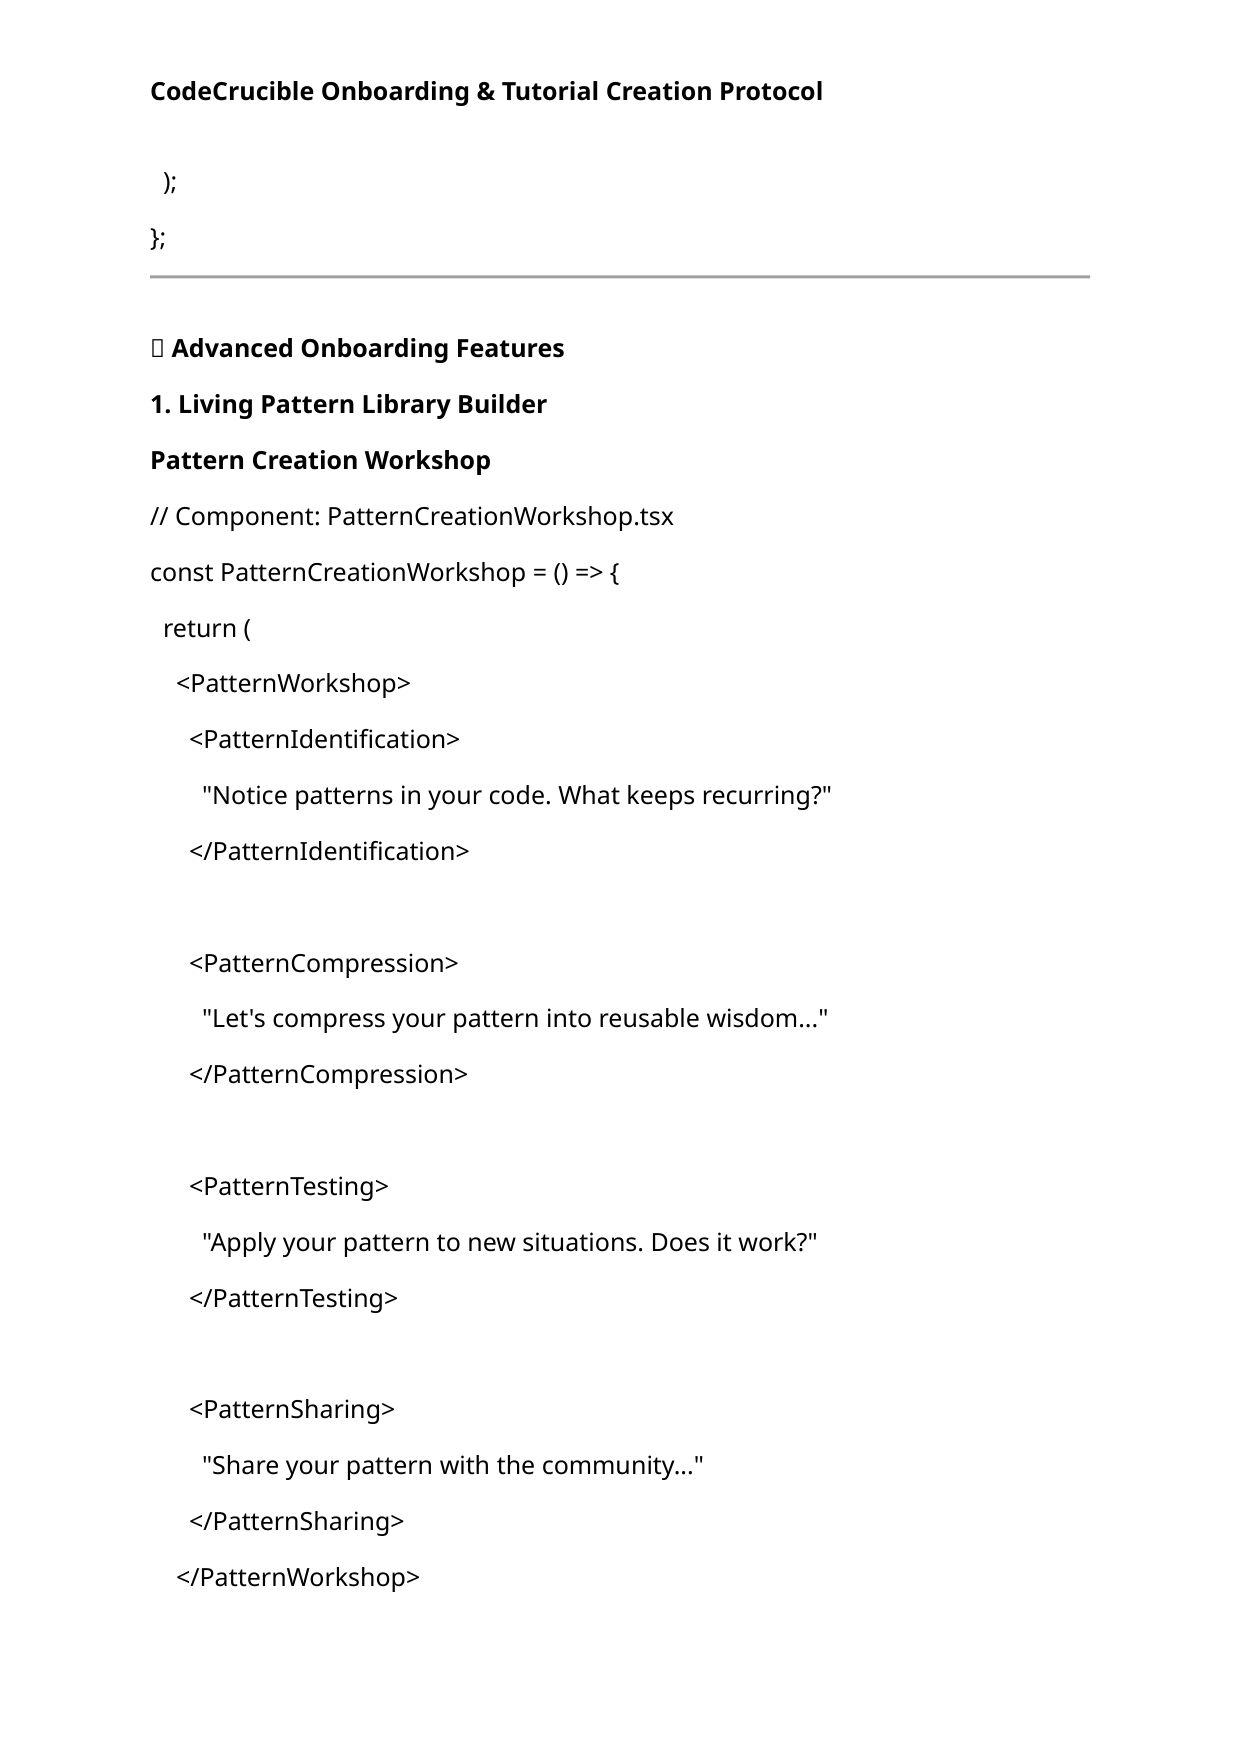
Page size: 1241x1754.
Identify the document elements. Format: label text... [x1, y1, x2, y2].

text </PatternCompression> [150, 1057, 1090, 1091]
text return ( [150, 610, 1090, 644]
text </PatternSharing> [150, 1504, 1090, 1538]
text <PatternCompression> [150, 945, 1090, 979]
text 1. Living Pattern Library Builder [150, 387, 1090, 421]
text "Let's compress your pattern into reusable wisdom..." [150, 1001, 1090, 1035]
text </PatternIdentification> [150, 834, 1090, 868]
text ); [150, 164, 1090, 198]
text 🌟 Advanced Onboarding Features [150, 331, 1090, 365]
text "Notice patterns in your code. What keeps recurring?" [150, 778, 1090, 812]
text </PatternWorkshop> [150, 1559, 1090, 1593]
text "Apply your pattern to new situations. Does it work?" [150, 1224, 1090, 1258]
text <PatternWorkshop> [150, 666, 1090, 700]
text const PatternCreationWorkshop = () => { [150, 554, 1090, 588]
text </PatternTesting> [150, 1280, 1090, 1314]
text <PatternIdentification> [150, 722, 1090, 756]
text "Share your pattern with the community..." [150, 1448, 1090, 1482]
text <PatternSharing> [150, 1392, 1090, 1426]
text <PatternTesting> [150, 1169, 1090, 1203]
text }; [150, 219, 1090, 253]
text // Component: PatternCreationWorkshop.tsx [150, 499, 1090, 533]
text Pattern Creation Workshop [150, 443, 1090, 477]
